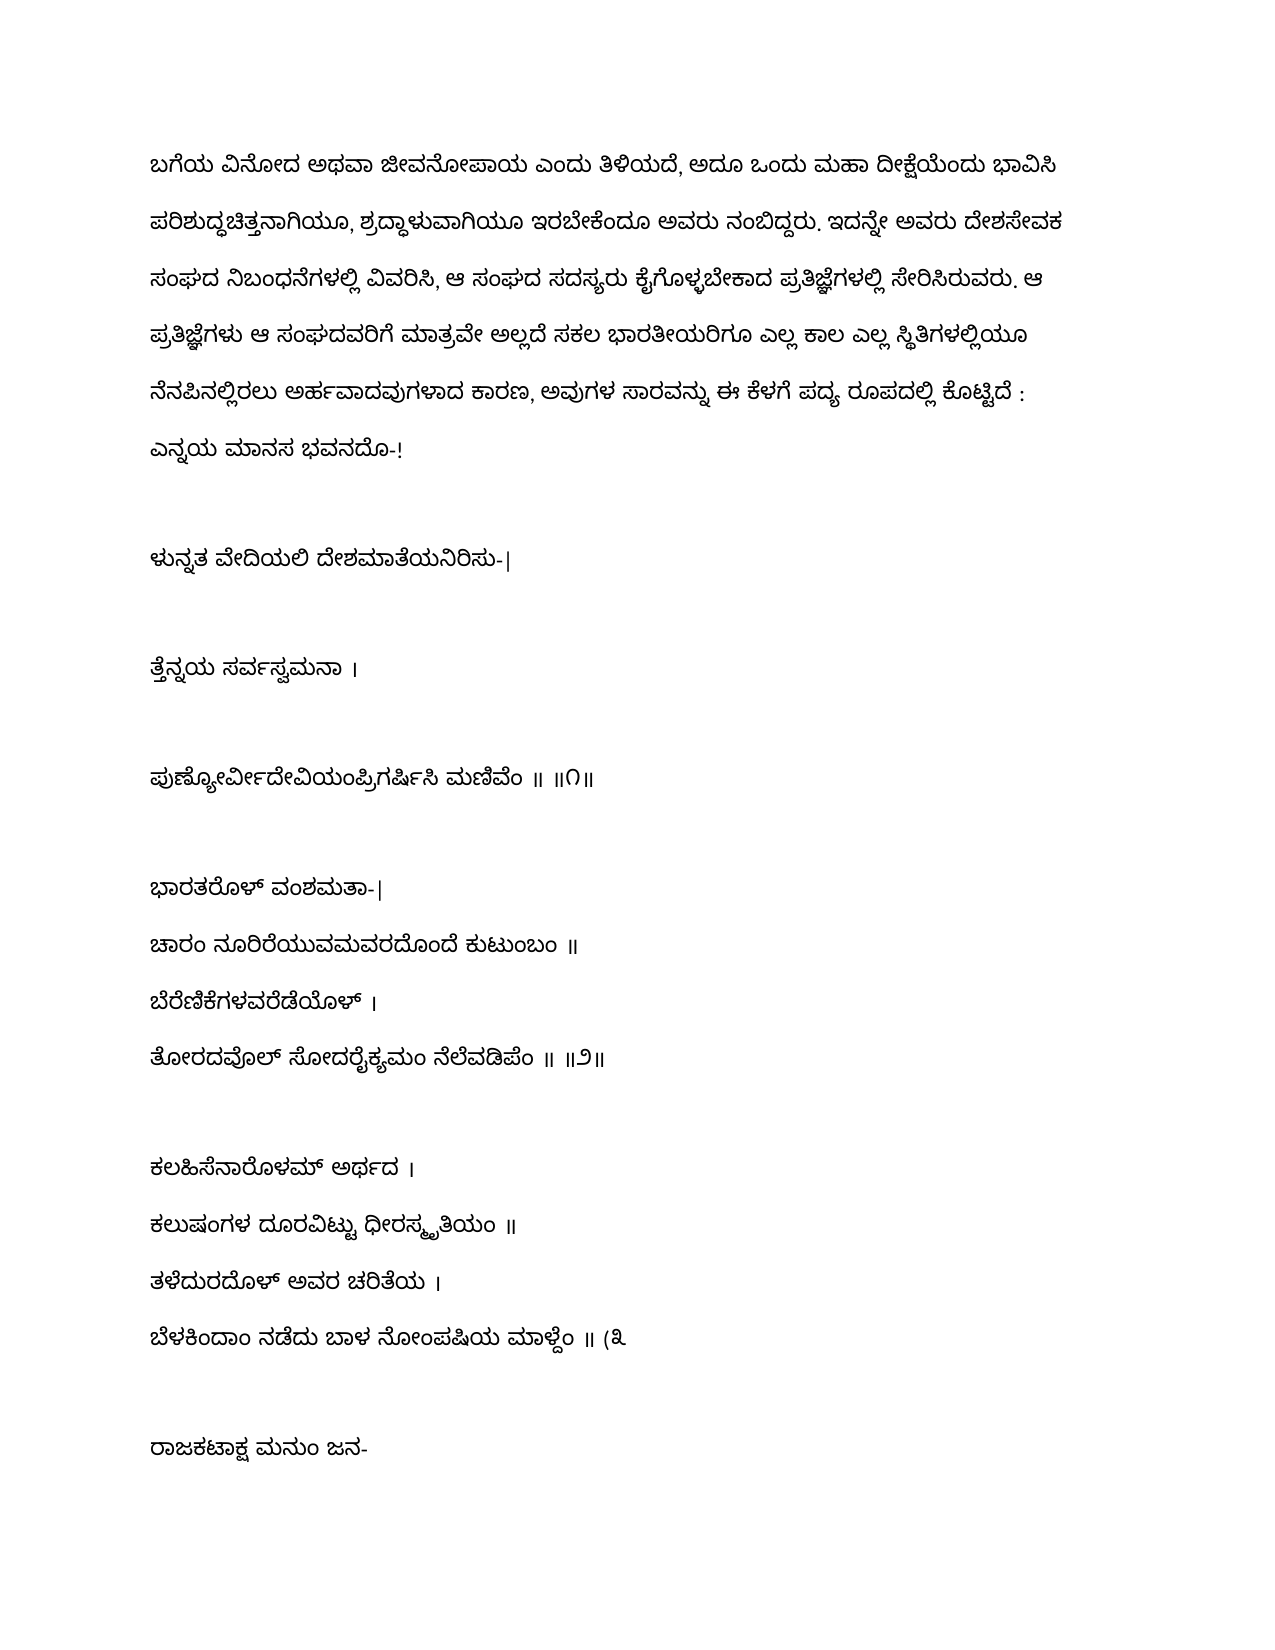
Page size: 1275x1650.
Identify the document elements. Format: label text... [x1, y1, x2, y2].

text ಭಾರತರೊಳ್‌ ವಂಶಮತಾ-| [150, 873, 1125, 904]
text ಬೆರೆಣಿಕೆಗಳವರೆಡೆಯೊಳ್‌ । [150, 987, 1125, 1018]
text ರಾಜಕಟಾಕ್ಷ ಮನುಂ ಜನ- [150, 1433, 1125, 1464]
text ಳುನ್ನತ ವೇದಿಯಲಿ ದೇಶಮಾತೆಯನಿರಿಸು-| [150, 544, 1125, 575]
text ಎನ್ನಯ ಮಾನಸ ಭವನದೊ-! [150, 434, 1125, 465]
text ತ್ತೆನ್ನಯ ಸರ್ವಸ್ವಮನಾ । [150, 653, 1125, 685]
text ಬೆಳಕಿಂದಾಂ ನಡೆದು ಬಾಳ ನೋಂಪಷಿಯ ಮಾಳ್ದೆಂ ॥ (೩ [150, 1323, 1125, 1355]
text ಬಗೆಯ ವಿನೋದ ಅಥವಾ ಜೀವನೋಪಾಯ ಎಂದು ತಿಳಿಯದೆ, ಅದೂ ಒಂದು ಮಹಾ ದೀಕ್ಷೆಯೆಂದು ಭಾವಿಸಿ [150, 150, 1125, 181]
text ಚಾರಂ ನೂರಿರೆಯುವಮವರದೊಂದೆ ಕುಟುಂಬಂ ॥ [150, 930, 1125, 961]
text ಕಲುಷಂಗಳ ದೂರವಿಟ್ಟು ಧೀರಸ್ಮೃತಿಯಂ ॥ [150, 1210, 1125, 1241]
text ಕಲಹಿಸೆನಾರೊಳಮ್‌ ಅರ್ಥದ । [150, 1153, 1125, 1184]
text ಪುಣ್ಯೋರ್ವೀದೇವಿಯಂಪ್ರಿಗರ್ಷಿಸಿ ಮಣಿವೆಂ ॥ ॥೧॥ [150, 763, 1125, 794]
text ನೆನಪಿನಲ್ಲಿರಲು ಅರ್ಹವಾದವುಗಳಾದ ಕಾರಣ, ಅವುಗಳ ಸಾರವನ್ನು ಈ ಕೆಳಗೆ ಪದ್ಯ ರೂಪದಲ್ಲಿ ಕೊಟ್ಟಿದೆ : [150, 377, 1125, 408]
text ಸಂಘದ ನಿಬಂಧನೆಗಳಲ್ಲಿ ವಿವರಿಸಿ, ಆ ಸಂಘದ ಸದಸ್ಯರು ಕೈಗೊಳ್ಳಬೇಕಾದ ಪ್ರತಿಜ್ಞೆಗಳಲ್ಲಿ ಸೇರಿಸಿರುವರು. ಆ [150, 263, 1125, 295]
text ತೋರದವೊಲ್‌ ಸೋದರೈಕ್ಯಮಂ ನೆಲೆವಡಿಪೆಂ ॥ ॥೨॥ [150, 1043, 1125, 1074]
text ಪ್ರತಿಜ್ಞೆಗಳು ಆ ಸಂಘದವರಿಗೆ ಮಾತ್ರವೇ ಅಲ್ಲದೆ ಸಕಲ ಭಾರತೀಯರಿಗೂ ಎಲ್ಲ ಕಾಲ ಎಲ್ಲ ಸ್ಥಿತಿಗಳಲ್ಲಿಯೂ [150, 320, 1125, 352]
text ತಳೆದುರದೊಳ್‌ ಅವರ ಚರಿತೆಯ । [150, 1267, 1125, 1298]
text ಪರಿಶುದ್ಧಚಿತ್ತನಾಗಿಯೂ, ಶ್ರದ್ಧಾಳುವಾಗಿಯೂ ಇರಬೇಕೆಂದೂ ಅವರು ನಂಬಿದ್ದರು. ಇದನ್ನೇ ಅವರು ದೇಶಸೇವಕ [150, 207, 1125, 238]
